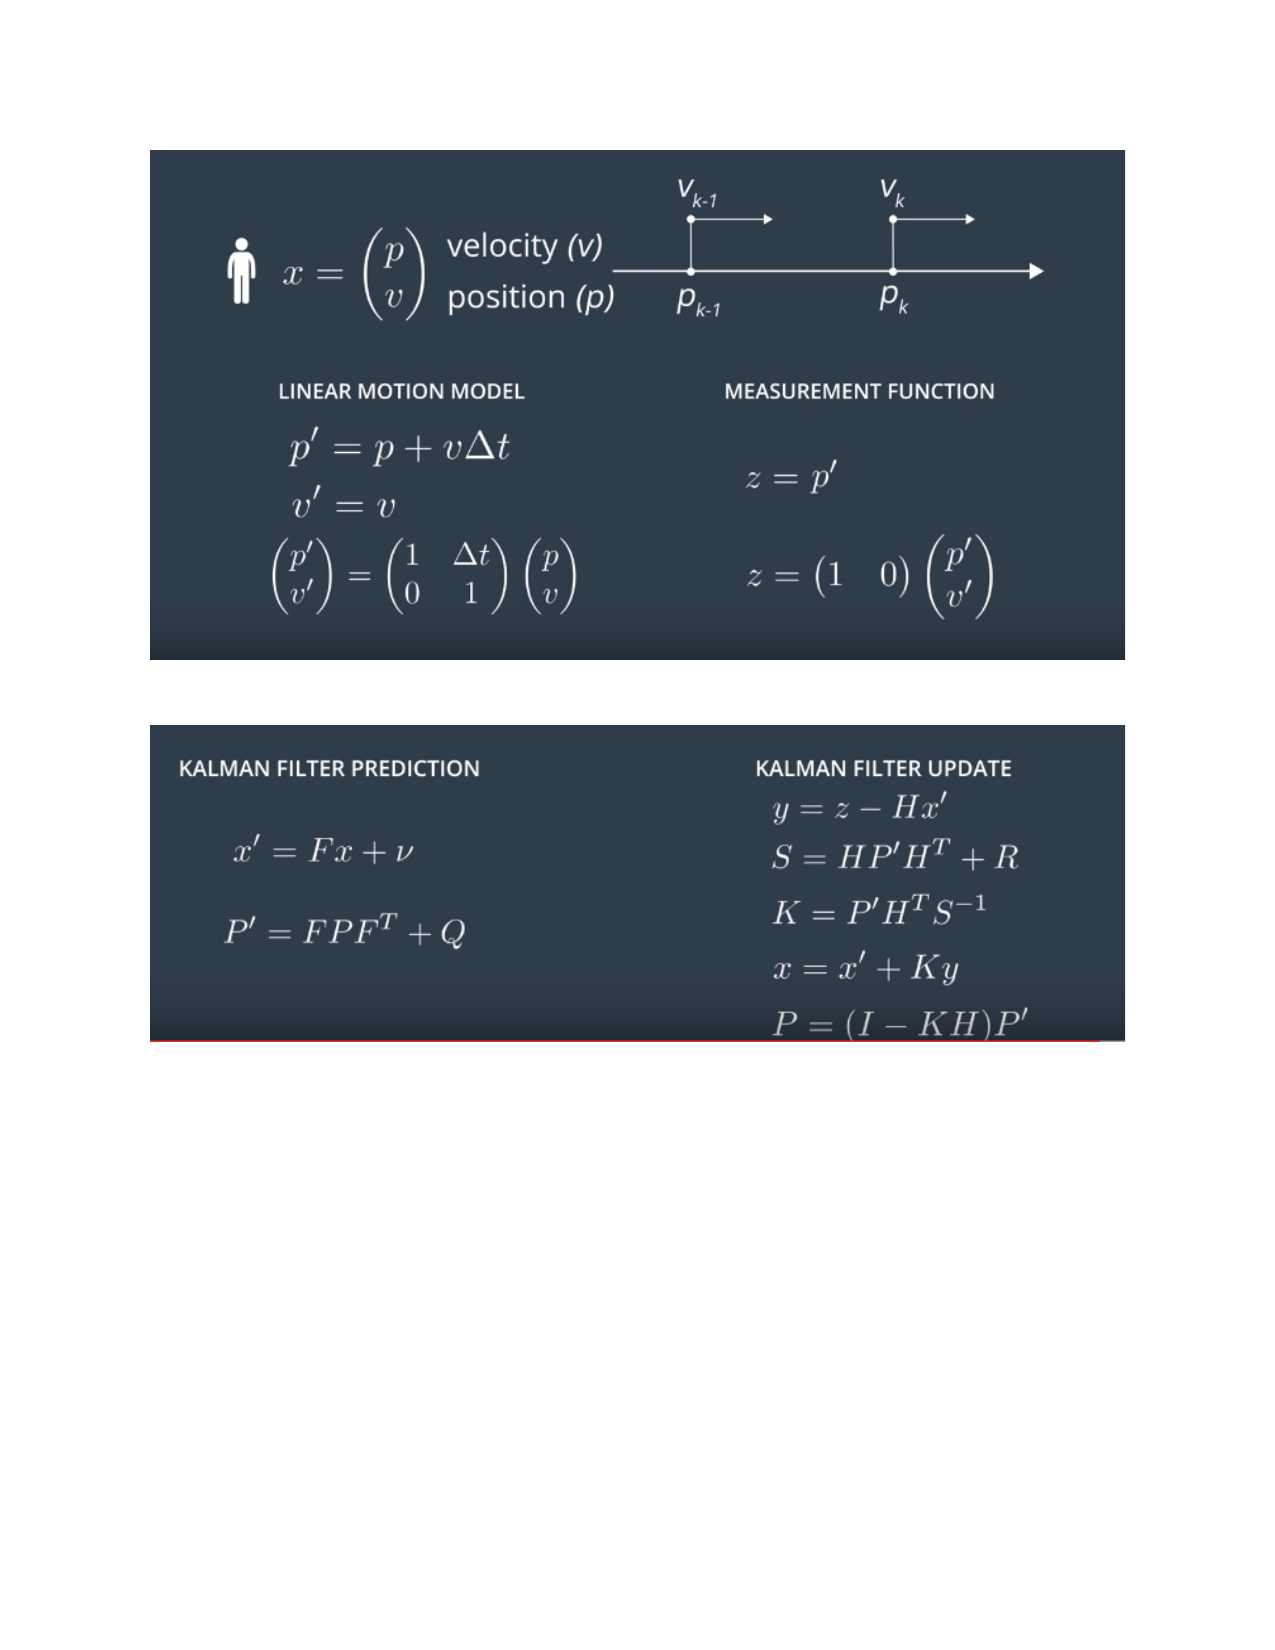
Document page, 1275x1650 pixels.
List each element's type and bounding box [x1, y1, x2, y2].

picture [150, 150, 1125, 660]
picture [150, 725, 1125, 1042]
